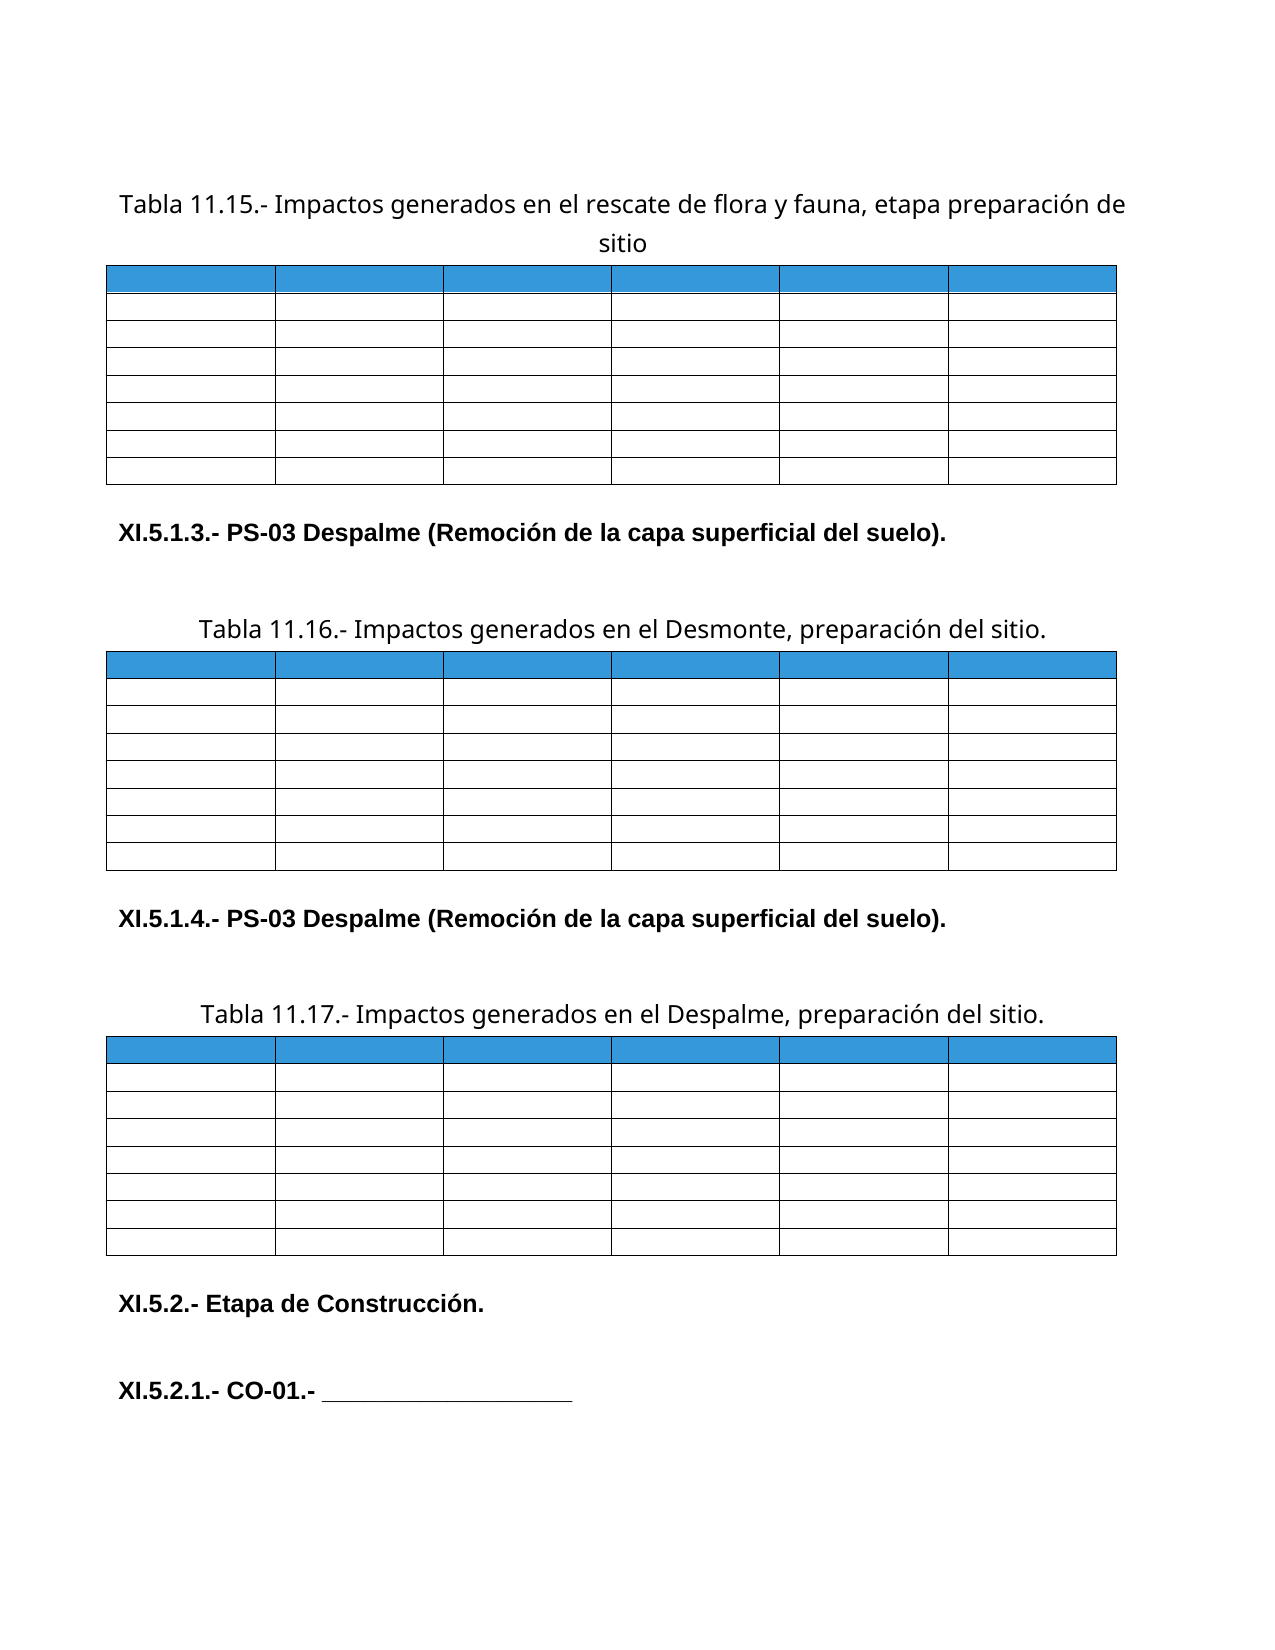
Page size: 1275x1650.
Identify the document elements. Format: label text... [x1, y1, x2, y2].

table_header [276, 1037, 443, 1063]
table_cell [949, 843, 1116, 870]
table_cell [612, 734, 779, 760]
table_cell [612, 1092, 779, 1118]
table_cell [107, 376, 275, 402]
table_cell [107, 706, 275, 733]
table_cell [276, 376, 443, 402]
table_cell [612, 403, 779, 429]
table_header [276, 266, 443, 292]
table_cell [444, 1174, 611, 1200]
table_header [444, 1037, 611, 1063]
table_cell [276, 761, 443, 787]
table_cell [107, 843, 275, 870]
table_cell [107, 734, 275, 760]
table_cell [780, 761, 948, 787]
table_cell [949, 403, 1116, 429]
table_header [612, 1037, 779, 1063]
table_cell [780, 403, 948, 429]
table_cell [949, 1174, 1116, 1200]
text Tabla 11.16.- Impactos generados en el Desmonte, preparación del sitio. [118, 572, 1127, 645]
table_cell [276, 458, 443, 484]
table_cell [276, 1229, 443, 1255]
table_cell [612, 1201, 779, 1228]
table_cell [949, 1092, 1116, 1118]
text XI.5.2.- Etapa de Construcción. [118, 1256, 1127, 1318]
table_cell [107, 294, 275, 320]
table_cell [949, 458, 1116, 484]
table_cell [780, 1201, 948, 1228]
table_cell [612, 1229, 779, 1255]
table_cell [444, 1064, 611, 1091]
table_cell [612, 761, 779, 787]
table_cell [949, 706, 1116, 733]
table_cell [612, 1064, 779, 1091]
text Tabla 11.17.- Impactos generados en el Despalme, preparación del sitio. [118, 958, 1127, 1031]
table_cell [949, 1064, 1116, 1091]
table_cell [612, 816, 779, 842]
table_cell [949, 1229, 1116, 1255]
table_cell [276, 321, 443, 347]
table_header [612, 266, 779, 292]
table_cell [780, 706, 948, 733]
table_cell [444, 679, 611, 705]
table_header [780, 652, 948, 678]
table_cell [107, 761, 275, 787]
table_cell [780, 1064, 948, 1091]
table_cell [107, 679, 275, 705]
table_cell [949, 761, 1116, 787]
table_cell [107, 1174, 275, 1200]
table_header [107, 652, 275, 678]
text Tabla 11.15.- Impactos generados en el rescate de flora y fauna, etapa preparación de sitio [118, 148, 1127, 260]
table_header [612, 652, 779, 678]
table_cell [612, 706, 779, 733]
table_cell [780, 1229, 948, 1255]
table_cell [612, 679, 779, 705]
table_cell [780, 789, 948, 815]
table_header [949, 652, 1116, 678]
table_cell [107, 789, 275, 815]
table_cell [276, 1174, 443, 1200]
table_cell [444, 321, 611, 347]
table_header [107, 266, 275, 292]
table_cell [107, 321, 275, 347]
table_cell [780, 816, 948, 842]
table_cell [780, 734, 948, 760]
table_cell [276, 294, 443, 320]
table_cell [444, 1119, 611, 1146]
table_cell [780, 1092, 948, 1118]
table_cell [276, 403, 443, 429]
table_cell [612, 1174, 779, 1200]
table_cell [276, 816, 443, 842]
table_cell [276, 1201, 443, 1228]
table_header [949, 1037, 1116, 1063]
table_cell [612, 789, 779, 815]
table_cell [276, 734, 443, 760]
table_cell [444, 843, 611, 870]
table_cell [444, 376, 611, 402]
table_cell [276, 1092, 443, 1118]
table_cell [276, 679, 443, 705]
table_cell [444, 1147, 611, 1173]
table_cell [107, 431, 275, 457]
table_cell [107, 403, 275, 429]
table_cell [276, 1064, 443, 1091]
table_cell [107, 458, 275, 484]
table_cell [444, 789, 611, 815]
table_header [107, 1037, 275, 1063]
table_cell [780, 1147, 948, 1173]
text XI.5.2.1.- CO-01.- __________________ [118, 1343, 1127, 1405]
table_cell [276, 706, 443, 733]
text XI.5.1.4.- PS-03 Despalme (Remoción de la capa superficial del suelo). [118, 871, 1127, 932]
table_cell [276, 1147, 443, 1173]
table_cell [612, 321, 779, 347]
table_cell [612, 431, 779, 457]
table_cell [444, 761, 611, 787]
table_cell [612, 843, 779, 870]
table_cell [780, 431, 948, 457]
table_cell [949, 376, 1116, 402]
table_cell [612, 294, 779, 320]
text XI.5.1.3.- PS-03 Despalme (Remoción de la capa superficial del suelo). [118, 485, 1127, 547]
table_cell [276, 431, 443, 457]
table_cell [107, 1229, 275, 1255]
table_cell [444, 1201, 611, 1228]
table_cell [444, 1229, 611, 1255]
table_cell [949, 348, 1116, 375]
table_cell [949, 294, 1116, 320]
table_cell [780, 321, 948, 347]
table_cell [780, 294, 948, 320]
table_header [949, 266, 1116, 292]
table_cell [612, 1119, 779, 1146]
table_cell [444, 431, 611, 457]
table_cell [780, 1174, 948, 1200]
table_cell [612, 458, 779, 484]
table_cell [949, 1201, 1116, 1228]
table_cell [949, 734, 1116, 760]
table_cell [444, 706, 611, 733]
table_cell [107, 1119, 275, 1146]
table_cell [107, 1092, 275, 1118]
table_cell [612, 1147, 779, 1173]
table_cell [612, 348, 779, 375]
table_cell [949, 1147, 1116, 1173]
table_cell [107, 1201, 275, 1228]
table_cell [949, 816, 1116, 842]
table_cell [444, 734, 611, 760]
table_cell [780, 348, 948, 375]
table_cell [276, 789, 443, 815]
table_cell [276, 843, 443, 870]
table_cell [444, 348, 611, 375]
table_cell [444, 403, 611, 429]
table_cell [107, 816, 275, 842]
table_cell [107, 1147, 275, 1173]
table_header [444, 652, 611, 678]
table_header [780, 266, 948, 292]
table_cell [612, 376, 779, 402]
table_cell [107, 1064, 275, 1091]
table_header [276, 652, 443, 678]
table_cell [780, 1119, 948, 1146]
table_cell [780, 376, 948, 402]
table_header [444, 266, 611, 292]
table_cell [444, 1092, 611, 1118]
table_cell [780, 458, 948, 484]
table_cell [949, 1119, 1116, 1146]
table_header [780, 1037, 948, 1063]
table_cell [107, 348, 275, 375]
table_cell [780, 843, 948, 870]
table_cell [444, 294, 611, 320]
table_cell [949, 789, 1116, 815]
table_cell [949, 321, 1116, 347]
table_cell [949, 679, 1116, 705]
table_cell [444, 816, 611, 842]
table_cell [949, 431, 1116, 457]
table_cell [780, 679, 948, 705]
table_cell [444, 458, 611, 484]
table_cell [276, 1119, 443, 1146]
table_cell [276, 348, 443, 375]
